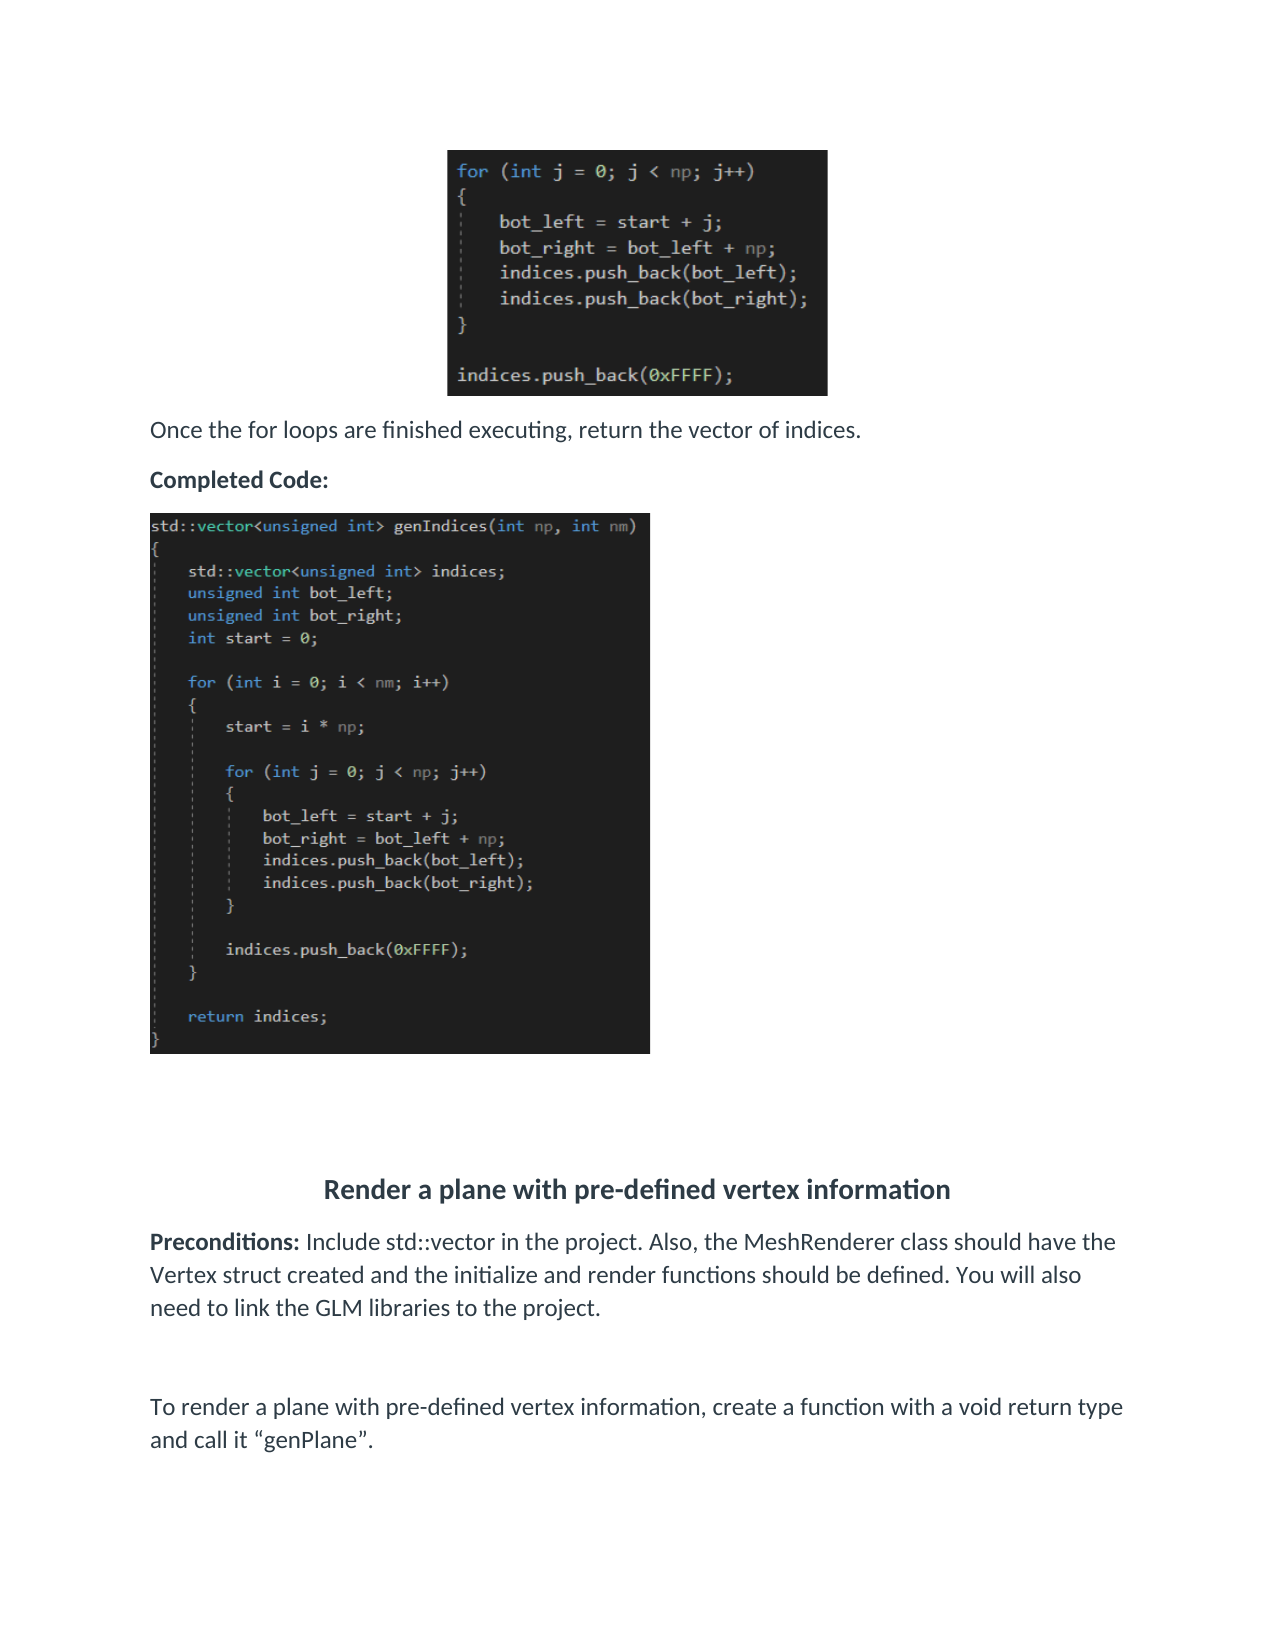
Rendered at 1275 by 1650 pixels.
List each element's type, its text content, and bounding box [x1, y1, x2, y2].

text Render a plane with pre-defined vertex information [150, 1171, 1125, 1207]
picture [150, 513, 650, 1054]
text Completed Code: [150, 464, 1125, 494]
picture [447, 150, 828, 396]
text Once the for loops are finished executing, return the vector of indices. [150, 414, 1125, 445]
text Preconditions: Include std::vector in the project. Also, the MeshRenderer class should have the Vertex struct created and the initialize and render functions should be defined. You will also need to link the GLM libraries to the project. [150, 1226, 1125, 1323]
text To render a plane with pre-defined vertex information, create a function with a void return type and call it “genPlane”. [150, 1391, 1125, 1455]
